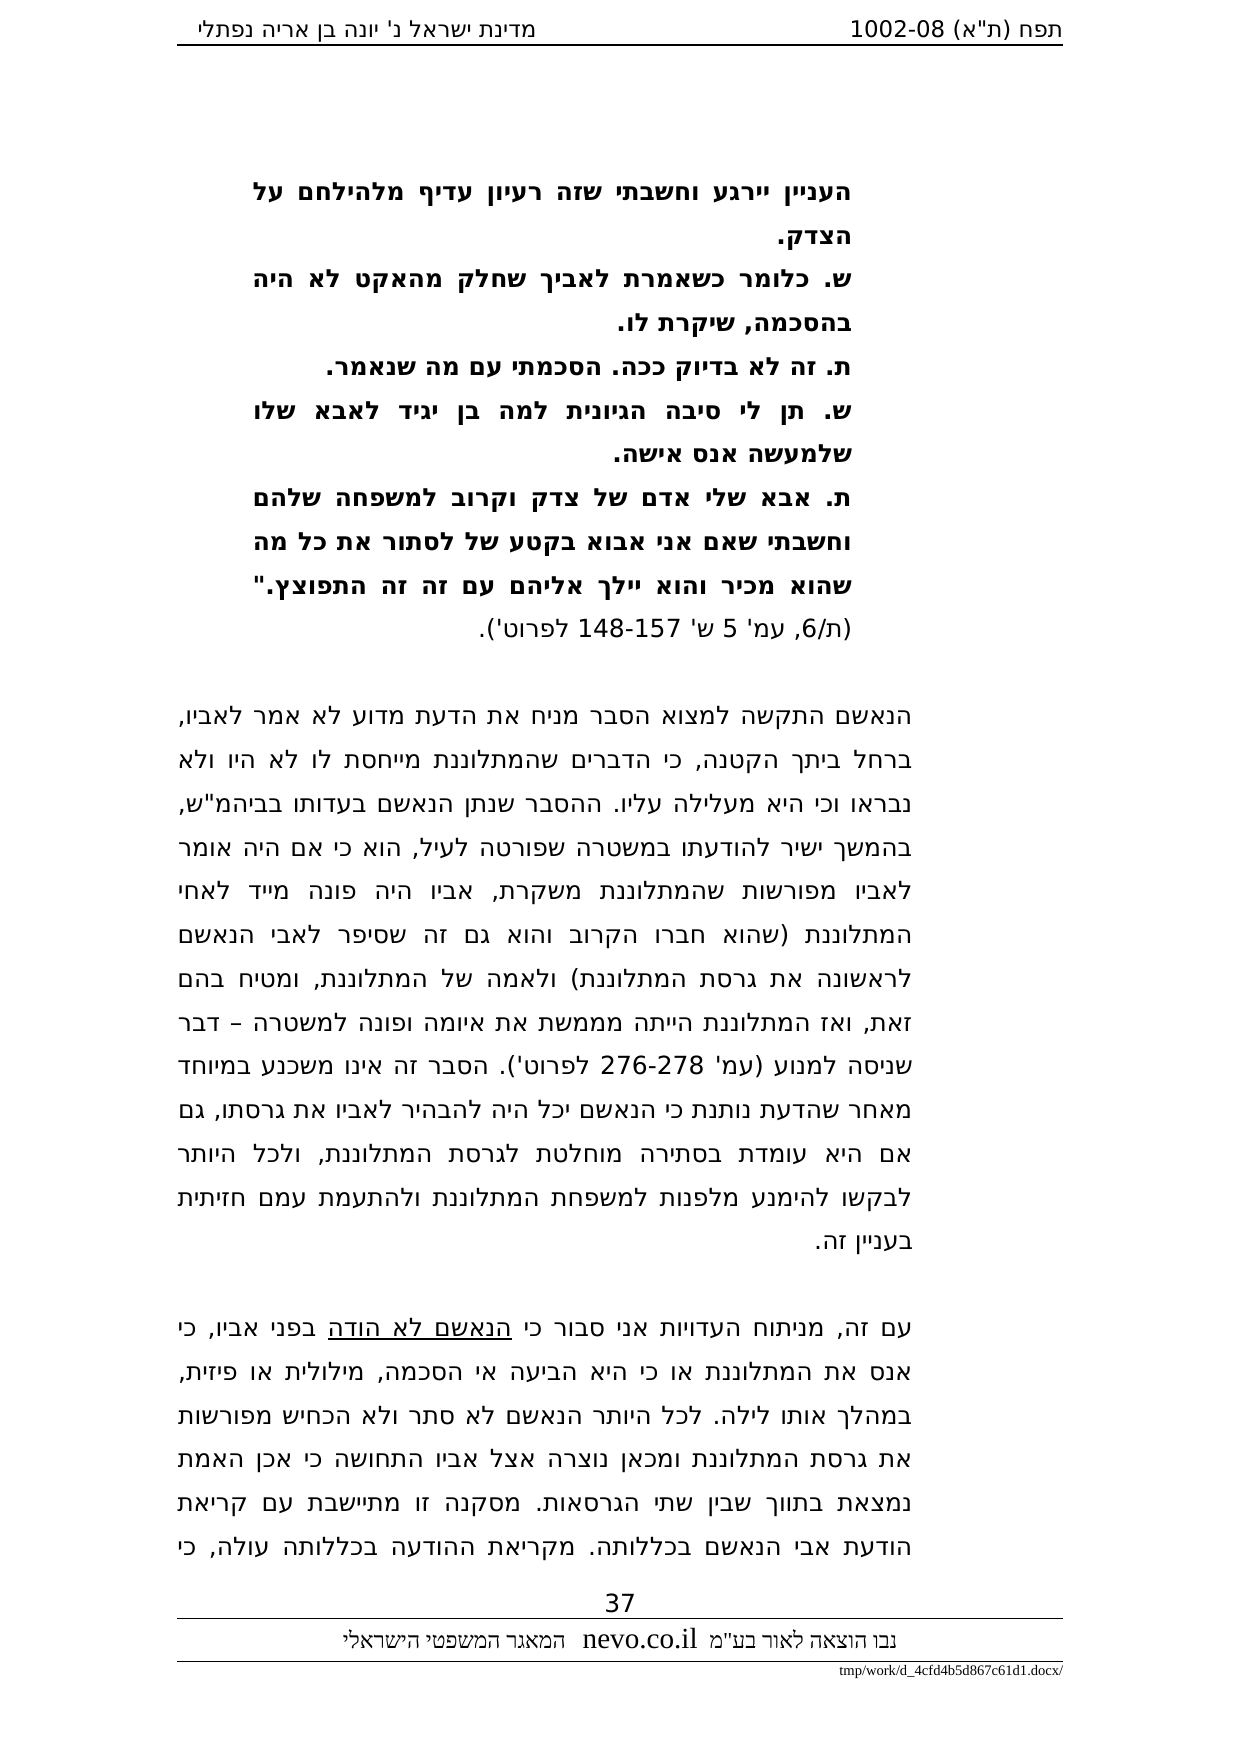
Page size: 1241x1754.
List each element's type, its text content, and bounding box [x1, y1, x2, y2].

text ת. זה לא בדיוק ככה. הסכמתי עם מה שנאמר. [252, 352, 852, 381]
text ש. כלומר כשאמרת לאביך שחלק מהאקט לא היה בהסכמה, שיקרת לו. [252, 265, 852, 338]
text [177, 1313, 913, 1561]
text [252, 177, 852, 250]
text ש. תן לי סיבה הגיונית למה בן יגיד לאבא שלו שלמעשה אנס אישה. [252, 396, 852, 469]
text הנאשם התקשה למצוא הסבר מניח את הדעת מדוע לא אמר לאביו, ברחל ביתך הקטנה, כי הדברים שהמתלוננת מייחסת לו לא היו ולא נבראו וכי היא מעלילה עליו. ההסבר שנתן הנאשם בעדותו בביהמ"ש, בהמשך ישיר להודעתו במשטרה שפורטה לעיל, הוא כי אם היה אומר לאביו מפורשות שהמתלוננת משקרת, אביו היה פונה מייד לאחי המתלוננת (שהוא חברו הקרוב והוא גם זה שסיפר לאבי הנאשם לראשונה את גרסת המתלוננת) ולאמה של המתלוננת, ומטיח בהם זאת, ואז המתלוננת הייתה מממשת את איומה ופונה למשטרה – דבר שניסה למנוע (עמ' 276-278 לפרוט'). הסבר זה אינו משכנע במיוחד מאחר שהדעת נותנת כי הנאשם יכל היה להבהיר לאביו את גרסתו, גם אם היא עומדת בסתירה מוחלטת לגרסת המתלוננת, ולכל היותר לבקשו להימנע מלפנות למשפחת המתלוננת ולהתעמת עמם חזיתית בעניין זה. [177, 702, 913, 1256]
text ת. אבא שלי אדם של צדק וקרוב למשפחה שלהם וחשבתי שאם אני אבוא בקטע של לסתור את כל מה שהוא מכיר והוא יילך אליהם עם זה זה התפוצץ." (ת/6, עמ' 5 ש' 148-157 לפרוט'). [252, 483, 852, 644]
